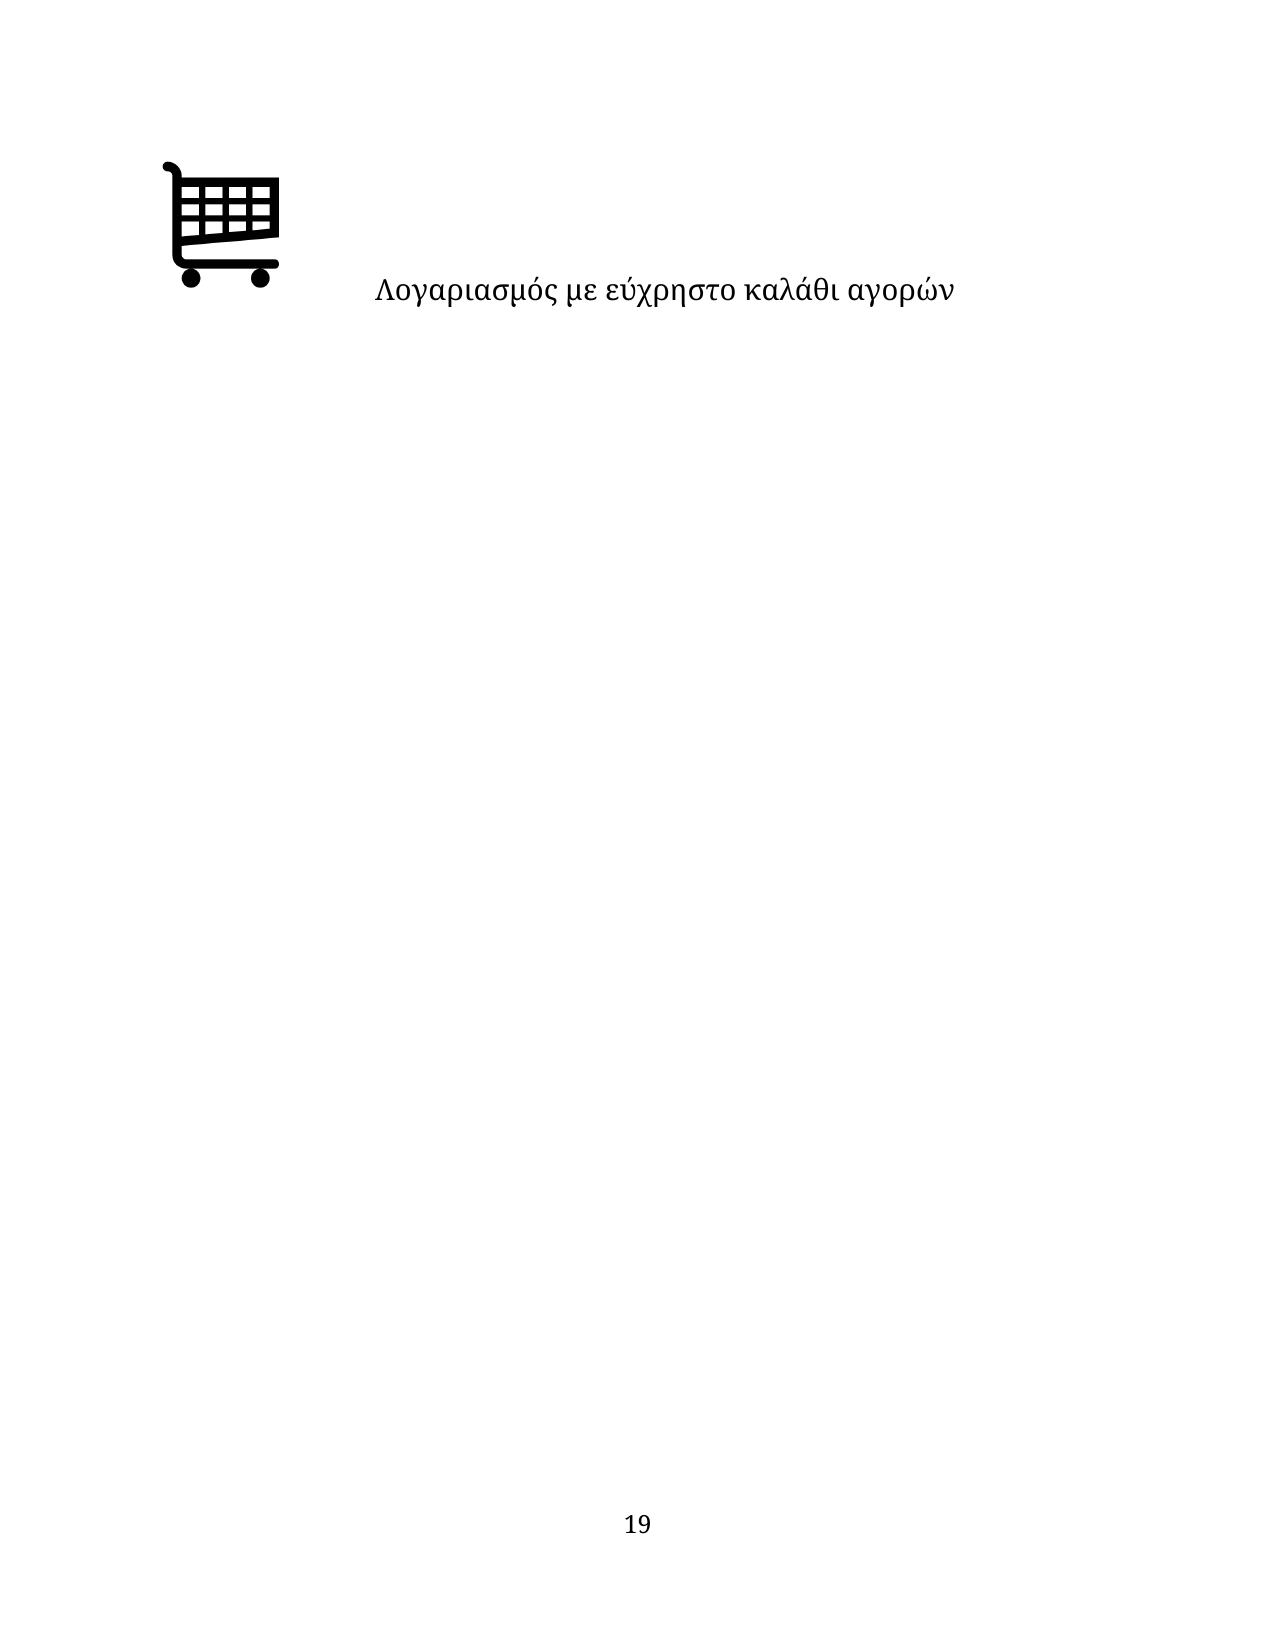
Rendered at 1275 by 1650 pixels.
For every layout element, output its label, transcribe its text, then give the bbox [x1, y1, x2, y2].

picture [150, 150, 300, 300]
text Λογαριασμός με εύχρηστο καλάθι αγορών [150, 150, 1125, 308]
